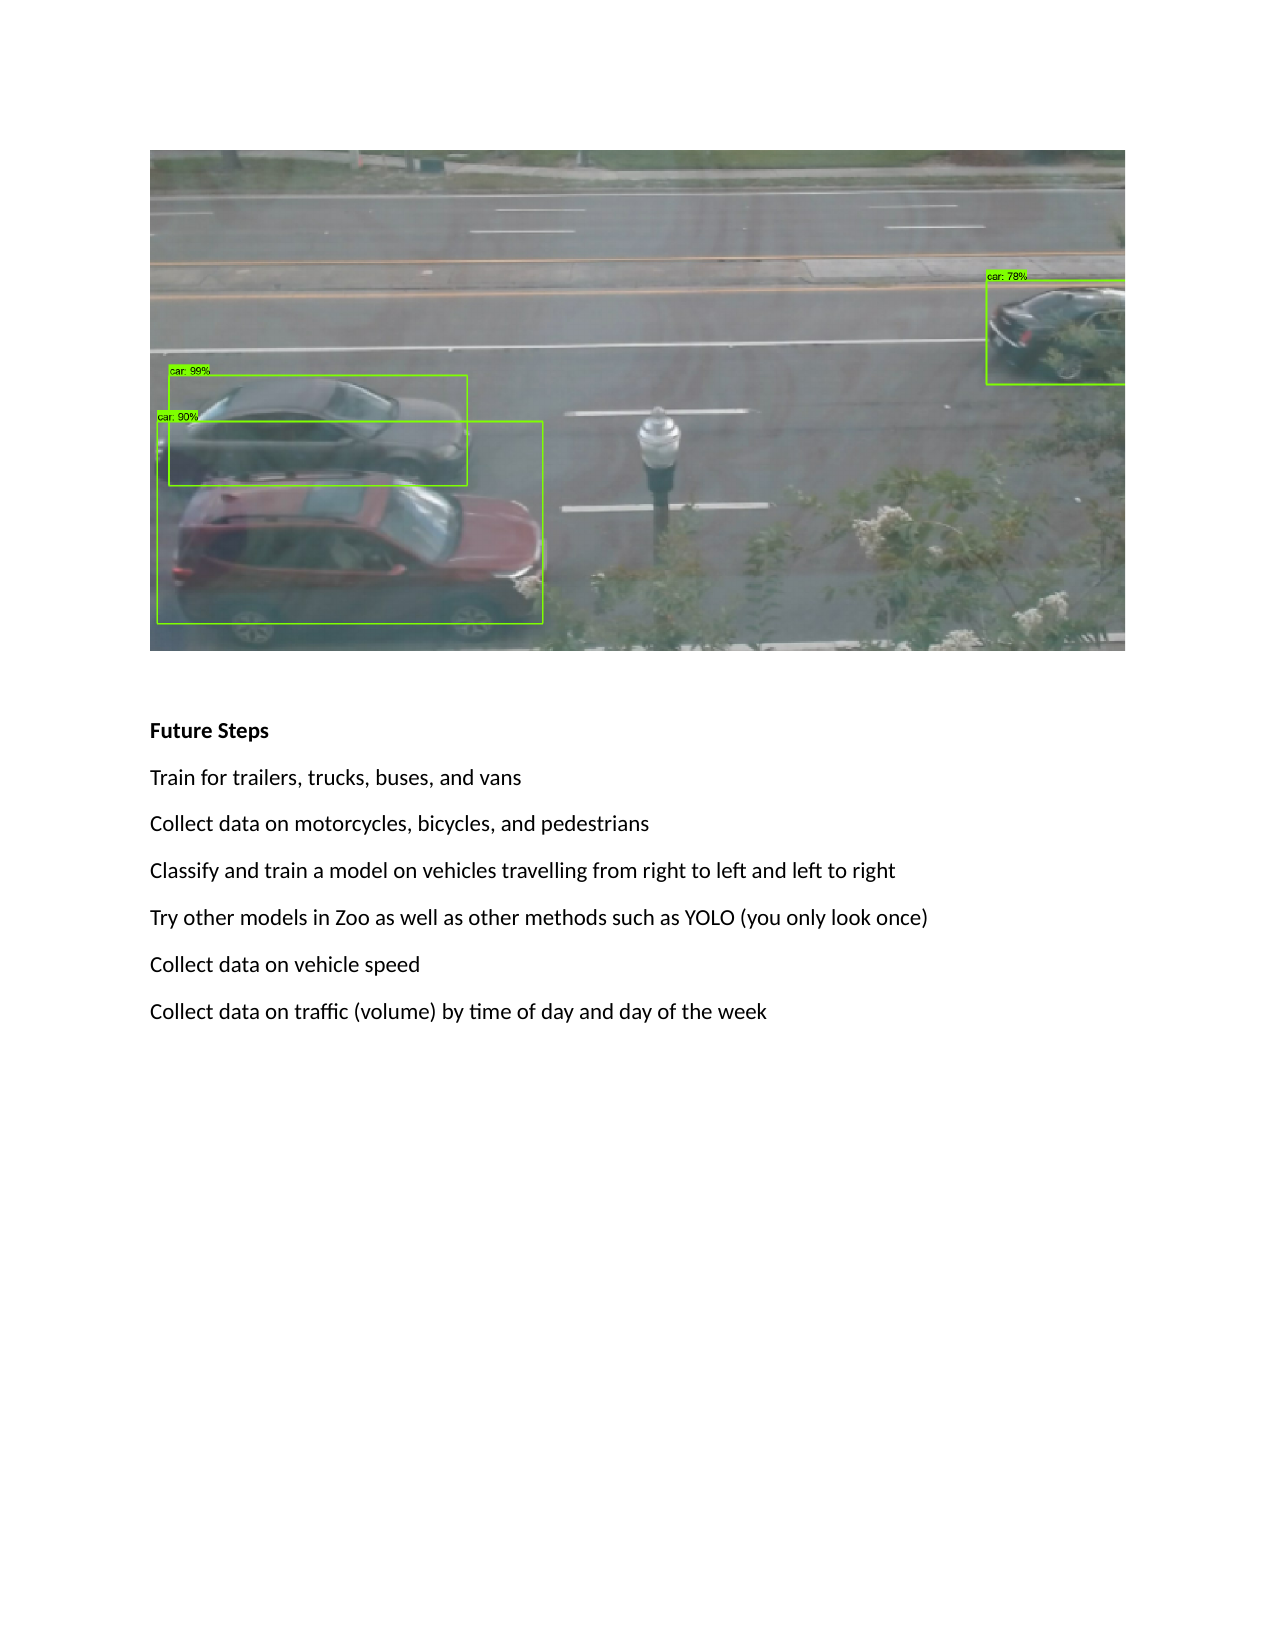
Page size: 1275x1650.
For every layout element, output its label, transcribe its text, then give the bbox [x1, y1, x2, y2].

text Collect data on traffic (volume) by time of day and day of the week [150, 997, 1125, 1025]
text Collect data on vehicle speed [150, 950, 1125, 978]
picture [150, 150, 1125, 651]
text Collect data on motorcycles, bicycles, and pedestrians [150, 809, 1125, 838]
text Future Steps [150, 716, 1125, 744]
text Train for trailers, trucks, buses, and vans [150, 763, 1125, 791]
text Try other models in Zoo as well as other methods such as YOLO (you only look once) [150, 903, 1125, 931]
text Classify and train a model on vehicles travelling from right to left and left to right [150, 856, 1125, 884]
